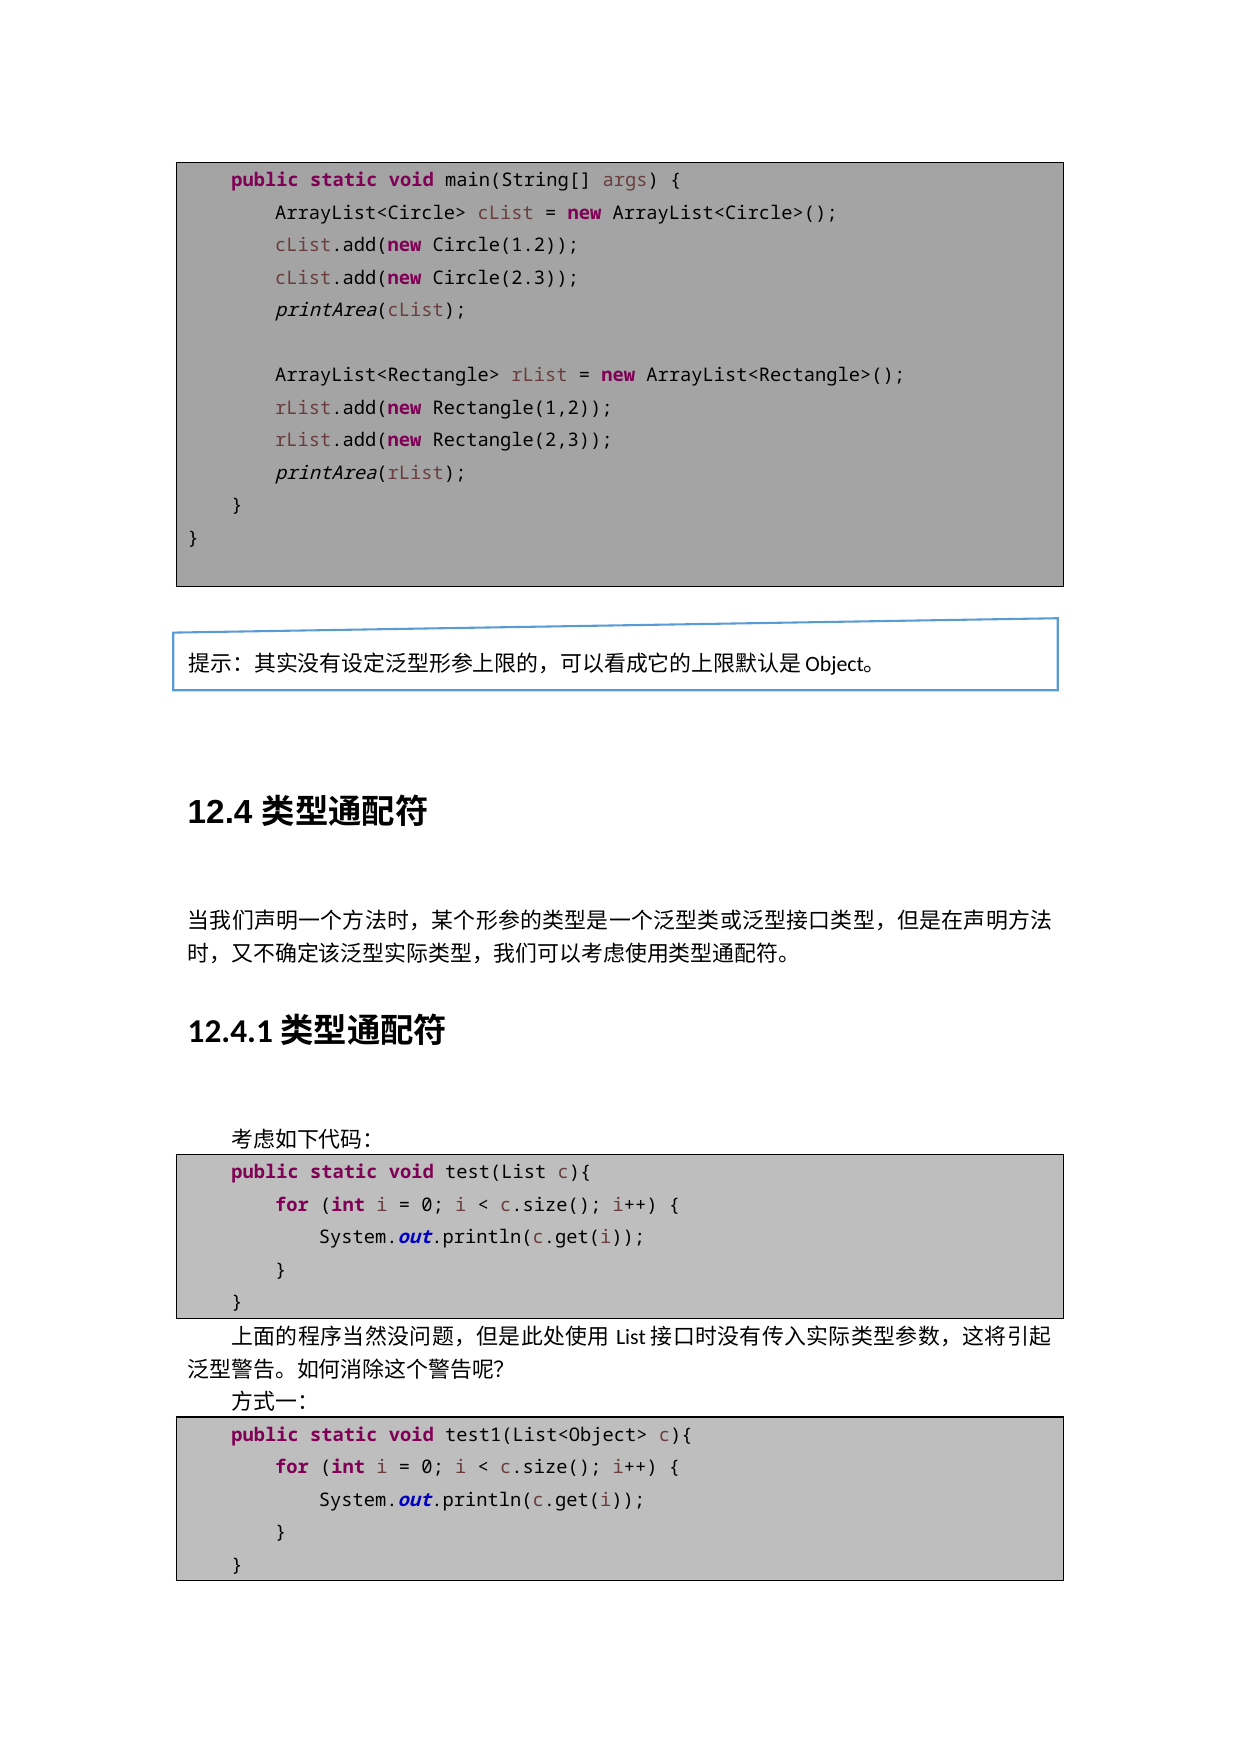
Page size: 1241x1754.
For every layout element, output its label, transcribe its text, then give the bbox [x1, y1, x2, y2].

text 方式一： [187, 1384, 1053, 1416]
table_header public static void test(List c){ for (int i = 0; i < c.size(); i++) { System.out.println(c.get(i)); } } [177, 1155, 1063, 1318]
subtitle 12.4 类型通配符 [187, 776, 1053, 841]
text 上面的程序当然没问题，但是此处使用List接口时没有传入实际类型参数，这将引起泛型警告。如何消除这个警告呢？ [187, 1319, 1053, 1384]
text 当我们声明一个方法时，某个形参的类型是一个泛型类或泛型接口类型，但是在声明方法时，又不确定该泛型实际类型，我们可以考虑使用类型通配符。 [187, 903, 1053, 968]
text 考虑如下代码： [187, 1122, 1053, 1154]
subtitle 12.4.1 类型通配符 [187, 995, 1053, 1060]
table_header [177, 163, 1063, 586]
table_header public static void test1(List<Object> c){ for (int i = 0; i < c.size(); i++) { System.out.println(c.get(i)); } } [177, 1418, 1063, 1580]
